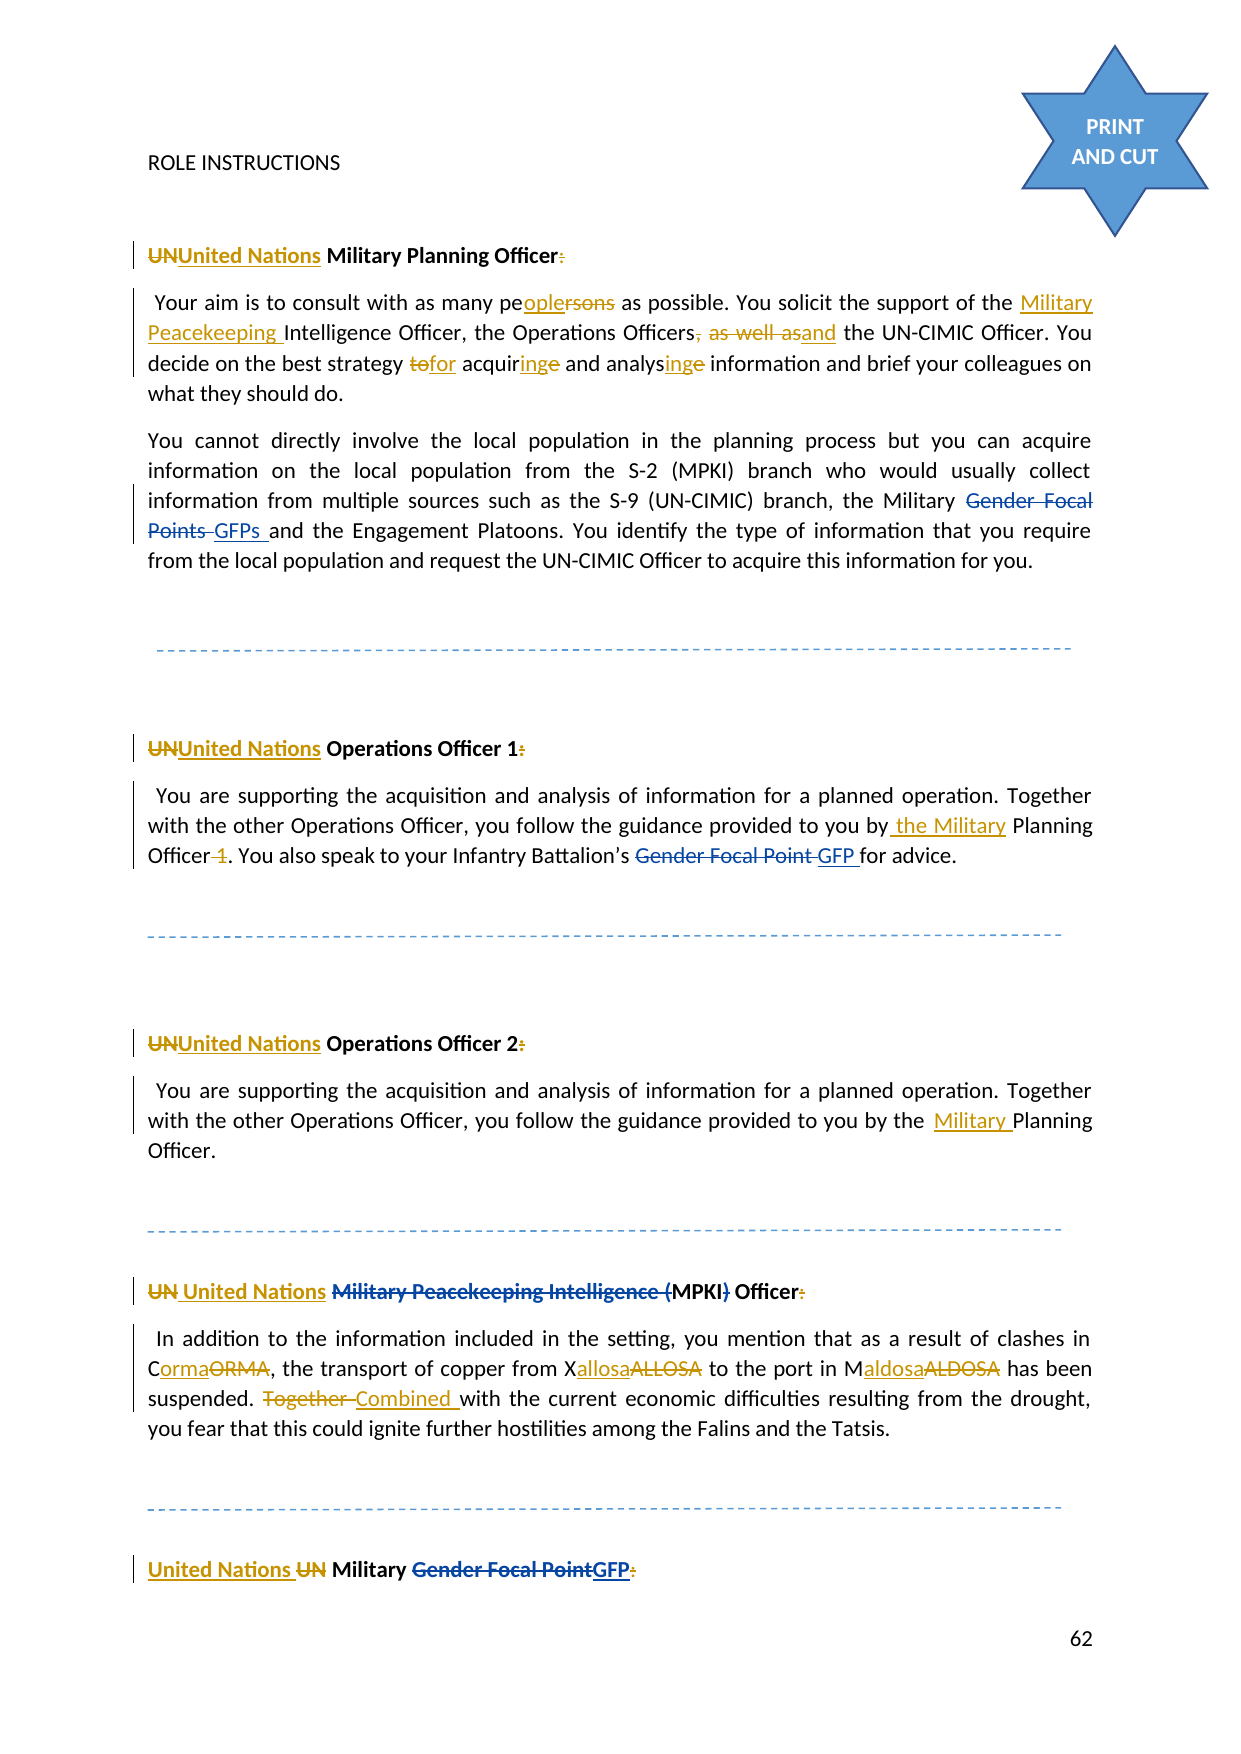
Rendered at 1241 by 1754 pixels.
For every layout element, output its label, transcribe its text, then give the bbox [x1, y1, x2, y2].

text You cannot directly involve the local population in the planning process but you can acquire information on the local population from the S-2 (MPKI) branch who would usually collect information from multiple sources such as the S-9 (UN-CIMIC) branch, the Military and the Engagement Platoons. You identify the type of information that you require from the local population and request the UN-CIMIC Officer to acquire this information for you. [148, 426, 1093, 574]
text Military [148, 1555, 1093, 1583]
text Your aim is to consult with as many pe as possible. You solicit the support of the Intelligence Officer, the Operations Officers the UN-CIMIC Officer. You decide on the best strategy acquir and analys information and brief your colleagues on what they should do. [148, 288, 1093, 407]
text In addition to the information included in the setting, you mention that as a result of clashes in C, the transport of copper from X to the port in M has been suspended. with the current economic difficulties resulting from the drought, you fear that this could ignite further hostilities among the Falins and the Tatsis. [148, 1324, 1093, 1442]
text Operations Officer 2 [148, 1029, 1093, 1057]
text MPKI Officer [148, 1277, 1093, 1305]
text Military Planning Officer [148, 241, 1093, 269]
text You are supporting the acquisition and analysis of information for a planned operation. Together with the other Operations Officer, you follow the guidance provided to you by Planning Officer. You also speak to your Infantry Battalion’s for advice. [148, 781, 1093, 869]
text You are supporting the acquisition and analysis of information for a planned operation. Together with the other Operations Officer, you follow the guidance provided to you by the Planning Officer. [148, 1076, 1093, 1164]
text Operations Officer 1 [148, 734, 1093, 762]
